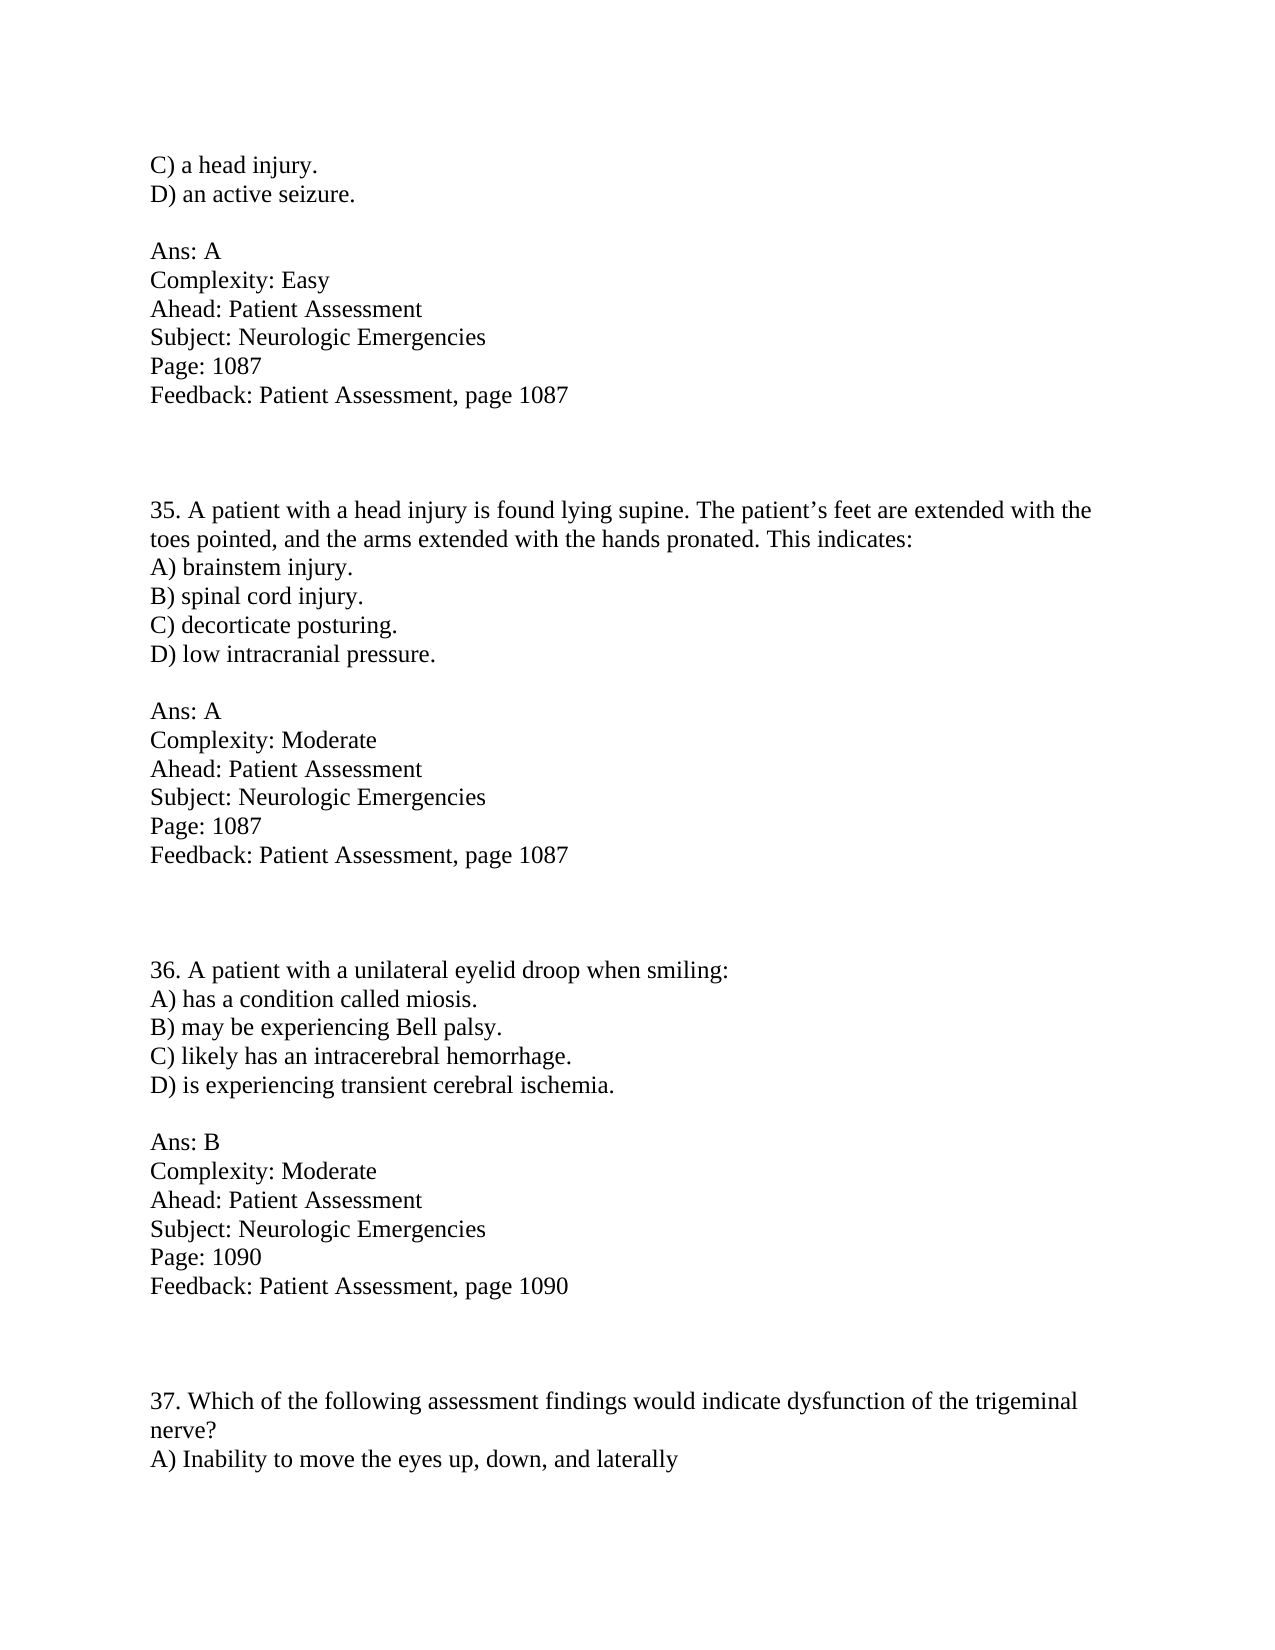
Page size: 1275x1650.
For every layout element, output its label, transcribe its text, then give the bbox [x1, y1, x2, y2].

text Ahead: Patient Assessment [150, 1185, 1125, 1214]
text D) an active seizure. [150, 179, 1125, 207]
text C) likely has an intracerebral hemorrhage. [150, 1041, 1125, 1070]
text C) decorticate posturing. [150, 610, 1125, 639]
text B) spinal cord injury. [150, 581, 1125, 610]
text D) low intracranial pressure. [150, 639, 1125, 667]
text Page: 1087 [150, 351, 1125, 380]
text Ans: A [150, 696, 1125, 725]
text Feedback: Patient Assessment, page 1087 [150, 380, 1125, 409]
text Ahead: Patient Assessment [150, 294, 1125, 322]
text Ans: A [150, 236, 1125, 265]
text D) is experiencing transient cerebral ischemia. [150, 1070, 1125, 1099]
text 35. A patient with a head injury is found lying supine. The patient’s feet are extended with the toes pointed, and the arms extended with the hands pronated. This indicates: [150, 495, 1125, 552]
text 37. Which of the following assessment findings would indicate dysfunction of the trigeminal nerve? [150, 1386, 1125, 1444]
text Complexity: Moderate [150, 725, 1125, 754]
text C) a head injury. [150, 150, 1125, 179]
text 36. A patient with a unilateral eyelid droop when smiling: [150, 955, 1125, 984]
text Feedback: Patient Assessment, page 1090 [150, 1271, 1125, 1300]
text Complexity: Moderate [150, 1156, 1125, 1185]
text Complexity: Easy [150, 265, 1125, 294]
text Page: 1090 [150, 1242, 1125, 1271]
text Subject: Neurologic Emergencies [150, 782, 1125, 811]
text Subject: Neurologic Emergencies [150, 1214, 1125, 1242]
text B) may be experiencing Bell palsy. [150, 1012, 1125, 1041]
text Feedback: Patient Assessment, page 1087 [150, 840, 1125, 869]
text A) brainstem injury. [150, 552, 1125, 581]
text Ahead: Patient Assessment [150, 754, 1125, 782]
text A) Inability to move the eyes up, down, and laterally [150, 1444, 1125, 1472]
text A) has a condition called miosis. [150, 984, 1125, 1012]
text Page: 1087 [150, 811, 1125, 840]
text Ans: B [150, 1127, 1125, 1156]
text Subject: Neurologic Emergencies [150, 322, 1125, 351]
